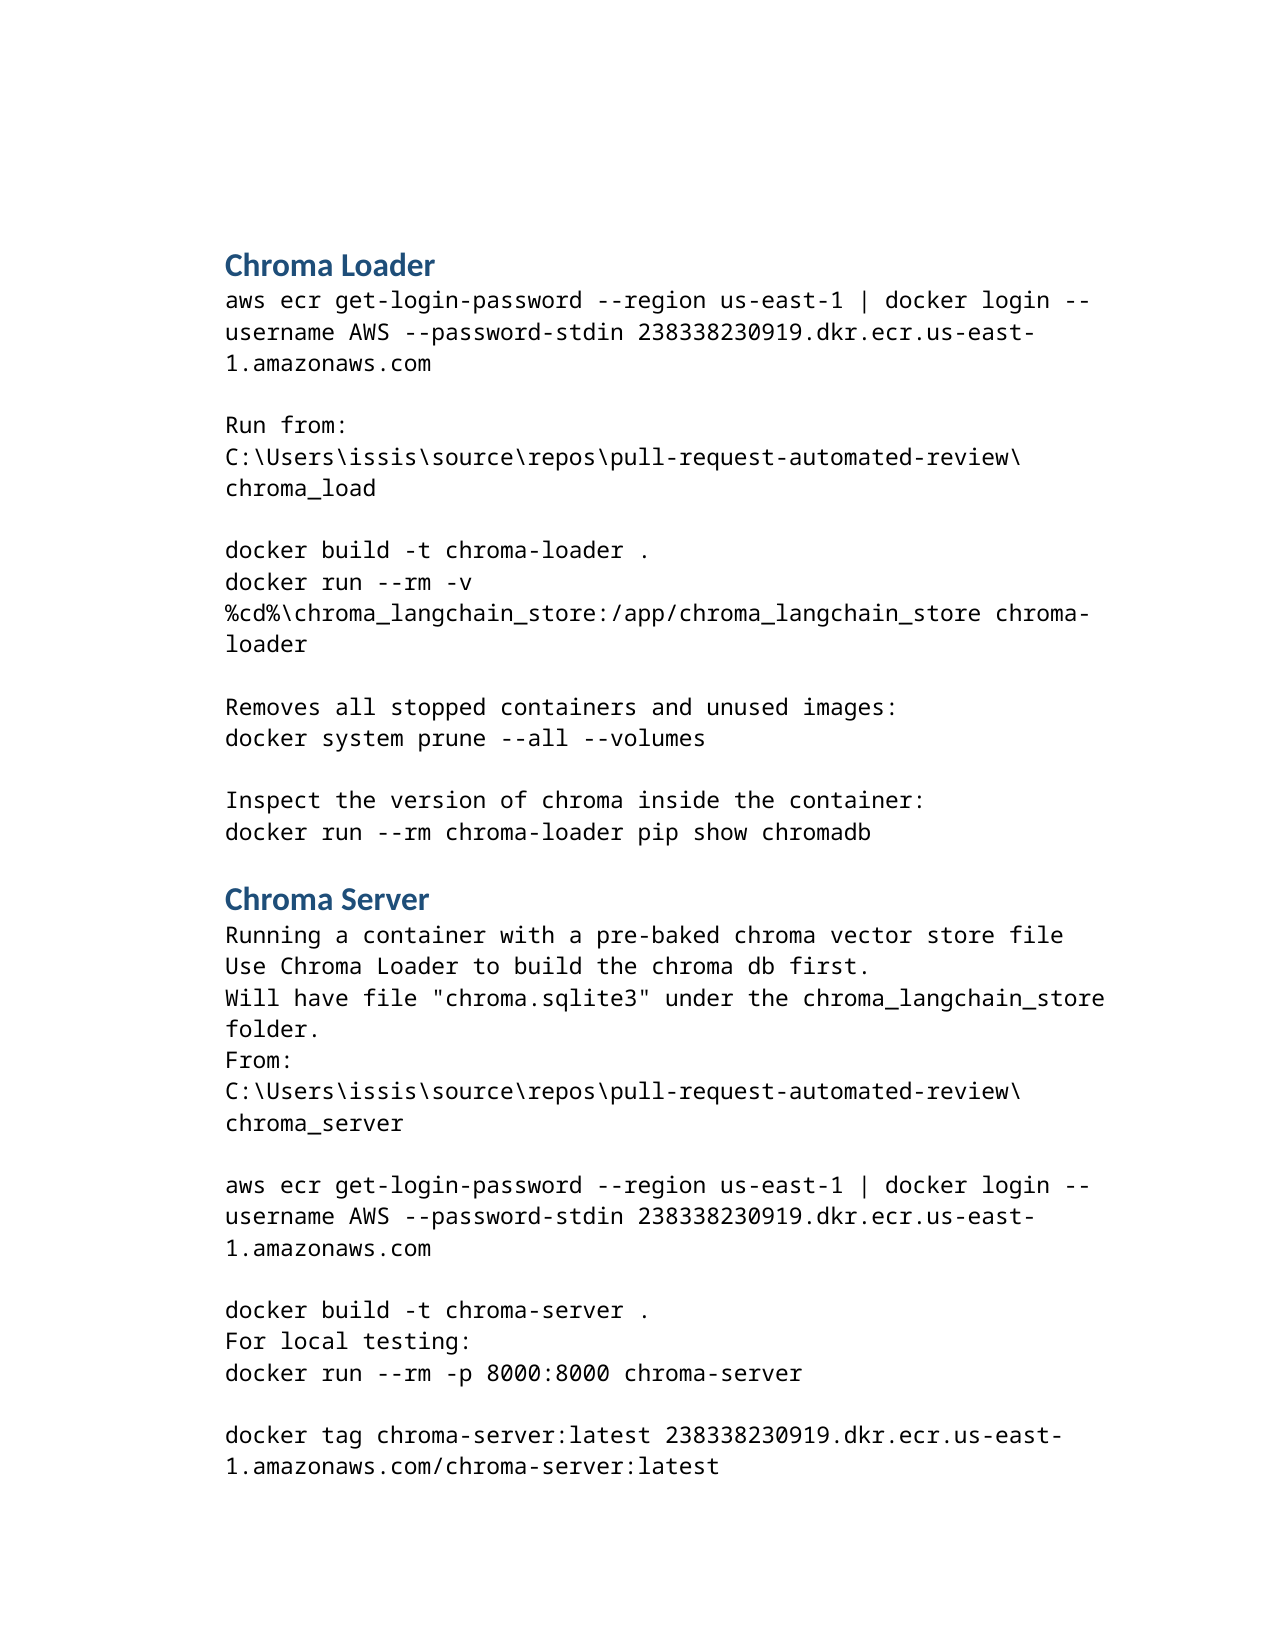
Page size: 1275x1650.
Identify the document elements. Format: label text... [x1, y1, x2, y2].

text docker build -t chroma-server . [225, 1294, 1125, 1325]
text Run from: [225, 409, 1125, 441]
text C:\Users\issis\source\repos\pull-request-automated-review\chroma_load [225, 441, 1125, 503]
text docker run --rm chroma-loader pip show chromadb [225, 816, 1125, 847]
text C:\Users\issis\source\repos\pull-request-automated-review\chroma_server [225, 1075, 1125, 1138]
text Inspect the version of chroma inside the container: [225, 784, 1125, 816]
text docker build -t chroma-loader . [225, 534, 1125, 566]
text docker run --rm -v %cd%\chroma_langchain_store:/app/chroma_langchain_store chroma-loader [225, 566, 1125, 659]
text docker system prune --all --volumes [225, 722, 1125, 753]
text docker tag chroma-server:latest 238338230919.dkr.ecr.us-east-1.amazonaws.com/chroma-server:latest [225, 1419, 1125, 1481]
text For local testing: [225, 1325, 1125, 1356]
subtitle Chroma Server [225, 878, 1125, 919]
text Use Chroma Loader to build the chroma db first. [225, 950, 1125, 981]
text aws ecr get-login-password --region us-east-1 | docker login --username AWS --password-stdin 238338230919.dkr.ecr.us-east-1.amazonaws.com [225, 284, 1125, 378]
text Removes all stopped containers and unused images: [225, 691, 1125, 722]
text aws ecr get-login-password --region us-east-1 | docker login --username AWS --password-stdin 238338230919.dkr.ecr.us-east-1.amazonaws.com [225, 1169, 1125, 1263]
subtitle Chroma Loader [225, 244, 1125, 284]
text From: [225, 1044, 1125, 1075]
text docker run --rm -p 8000:8000 chroma-server [225, 1356, 1125, 1388]
text Will have file "chroma.sqlite3" under the chroma_langchain_store folder. [225, 981, 1125, 1044]
text Running a container with a pre-baked chroma vector store file [225, 919, 1125, 950]
